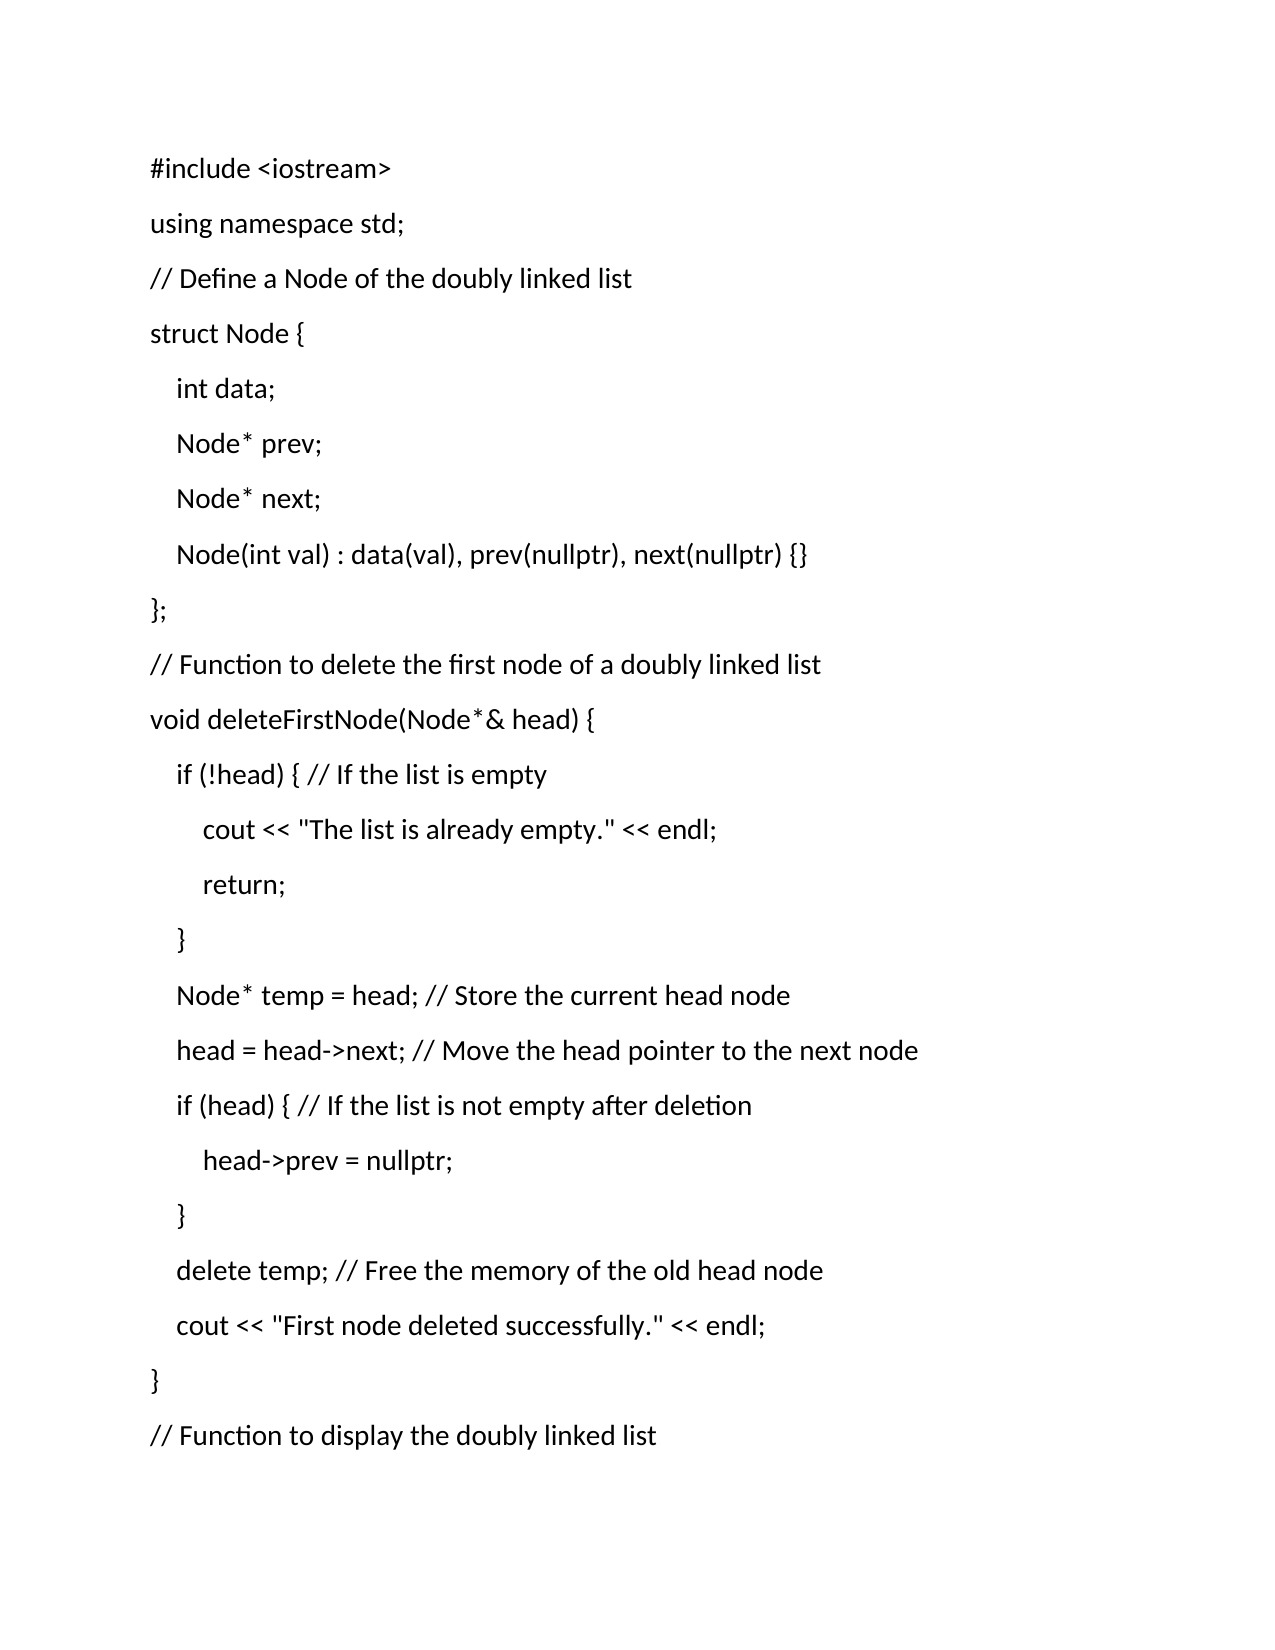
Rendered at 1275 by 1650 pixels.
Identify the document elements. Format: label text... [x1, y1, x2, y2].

text } [150, 1197, 1125, 1233]
text // Function to delete the first node of a doubly linked list [150, 646, 1125, 682]
text Node* next; [150, 481, 1125, 516]
text delete temp; // Free the memory of the old head node [150, 1252, 1125, 1288]
text cout << "The list is already empty." << endl; [150, 811, 1125, 847]
text int data; [150, 370, 1125, 406]
text // Function to display the doubly linked list [150, 1417, 1125, 1453]
text #include <iostream> [150, 150, 1125, 186]
text head->prev = nullptr; [150, 1142, 1125, 1177]
text void deleteFirstNode(Node*& head) { [150, 701, 1125, 737]
text Node(int val) : data(val), prev(nullptr), next(nullptr) {} [150, 536, 1125, 571]
text Node* prev; [150, 426, 1125, 461]
text return; [150, 866, 1125, 902]
text struct Node { [150, 315, 1125, 351]
text } [150, 921, 1125, 957]
text cout << "First node deleted successfully." << endl; [150, 1307, 1125, 1343]
text using namespace std; [150, 205, 1125, 241]
text } [150, 1362, 1125, 1398]
text }; [150, 591, 1125, 626]
text Node* temp = head; // Store the current head node [150, 977, 1125, 1012]
text if (head) { // If the list is not empty after deletion [150, 1087, 1125, 1122]
text // Define a Node of the doubly linked list [150, 260, 1125, 296]
text if (!head) { // If the list is empty [150, 756, 1125, 792]
text head = head->next; // Move the head pointer to the next node [150, 1032, 1125, 1067]
